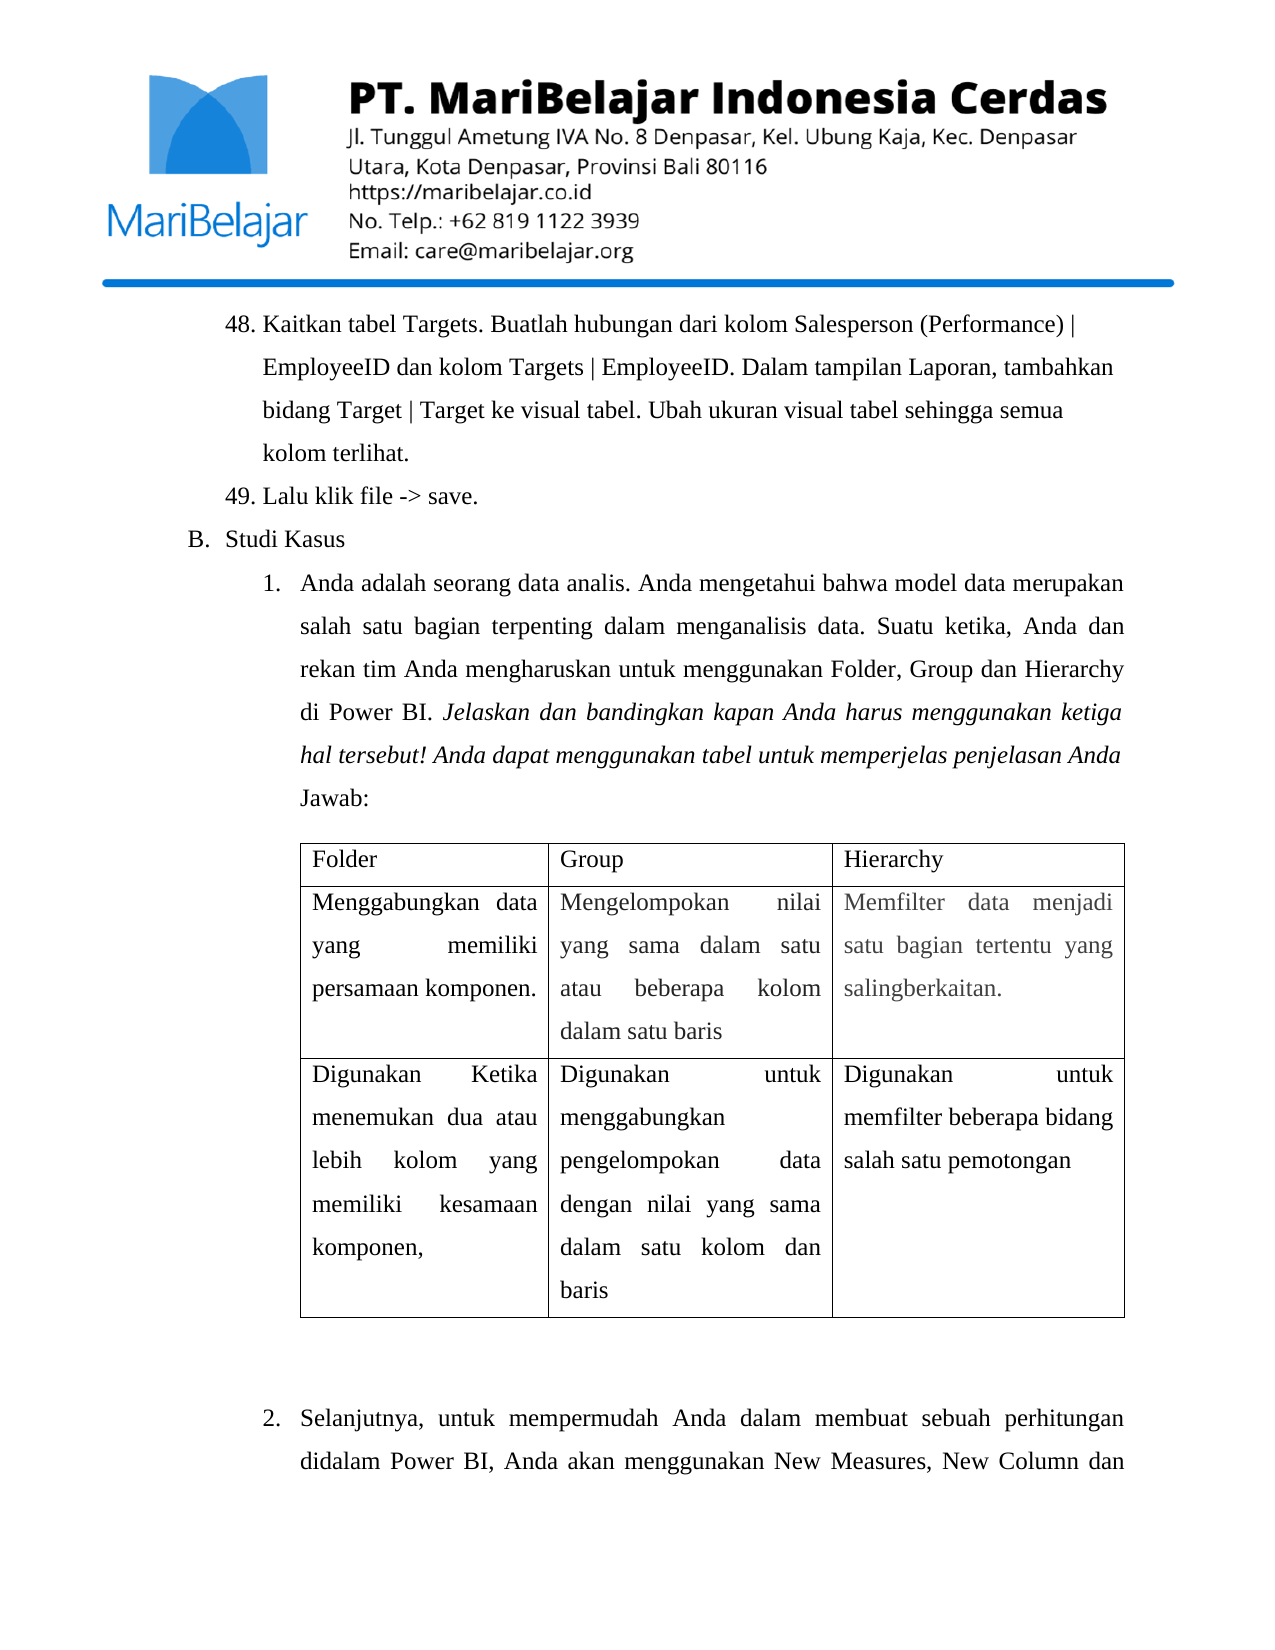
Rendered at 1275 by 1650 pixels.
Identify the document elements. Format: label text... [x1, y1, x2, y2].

table_header Hierarchy [833, 844, 1124, 886]
table_cell Mengelompokan nilai yang sama dalam satu atau beberapa kolom dalam satu baris [549, 887, 832, 1058]
picture [1, 0, 1274, 1650]
table_cell Digunakan untuk menggabungkan pengelompokan data dengan nilai yang sama dalam satu kolom dan baris [549, 1059, 832, 1317]
table_cell Digunakan Ketika menemukan dua atau lebih kolom yang memiliki kesamaan komponen, [301, 1059, 548, 1317]
table_cell Menggabungkan data yang memiliki persamaan komponen. [301, 887, 548, 1058]
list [262, 1403, 1125, 1475]
table_cell Digunakan untuk memfilter beberapa bidang salah satu pemotongan [833, 1059, 1124, 1317]
table_cell Memfilter data menjadi satu bagian tertentu yang salingberkaitan. [833, 887, 1124, 1058]
list Studi Kasus [187, 524, 1125, 553]
list Jawab: [300, 783, 1125, 812]
table_header Folder [301, 844, 548, 886]
list Lalu klik file -> save. [225, 481, 1125, 510]
table_header Group [549, 844, 832, 886]
list Kaitkan tabel Targets. Buatlah hubungan dari kolom Salesperson (Performance) | EmployeeID dan kolom Targets | EmployeeID. Dalam tampilan Laporan, tambahkan bidang Target | Target ke visual tabel. Ubah ukuran visual tabel sehingga semua kolom terlihat. [225, 309, 1125, 467]
list Anda adalah seorang data analis. Anda mengetahui bahwa model data merupakan salah satu bagian terpenting dalam menganalisis data. Suatu ketika, Anda dan rekan tim Anda mengharuskan untuk menggunakan Folder, Group dan Hierarchy di Power BI. Jelaskan dan bandingkan kapan Anda harus menggunakan ketiga hal tersebut! Anda dapat menggunakan tabel untuk memperjelas penjelasan Anda [262, 568, 1125, 769]
